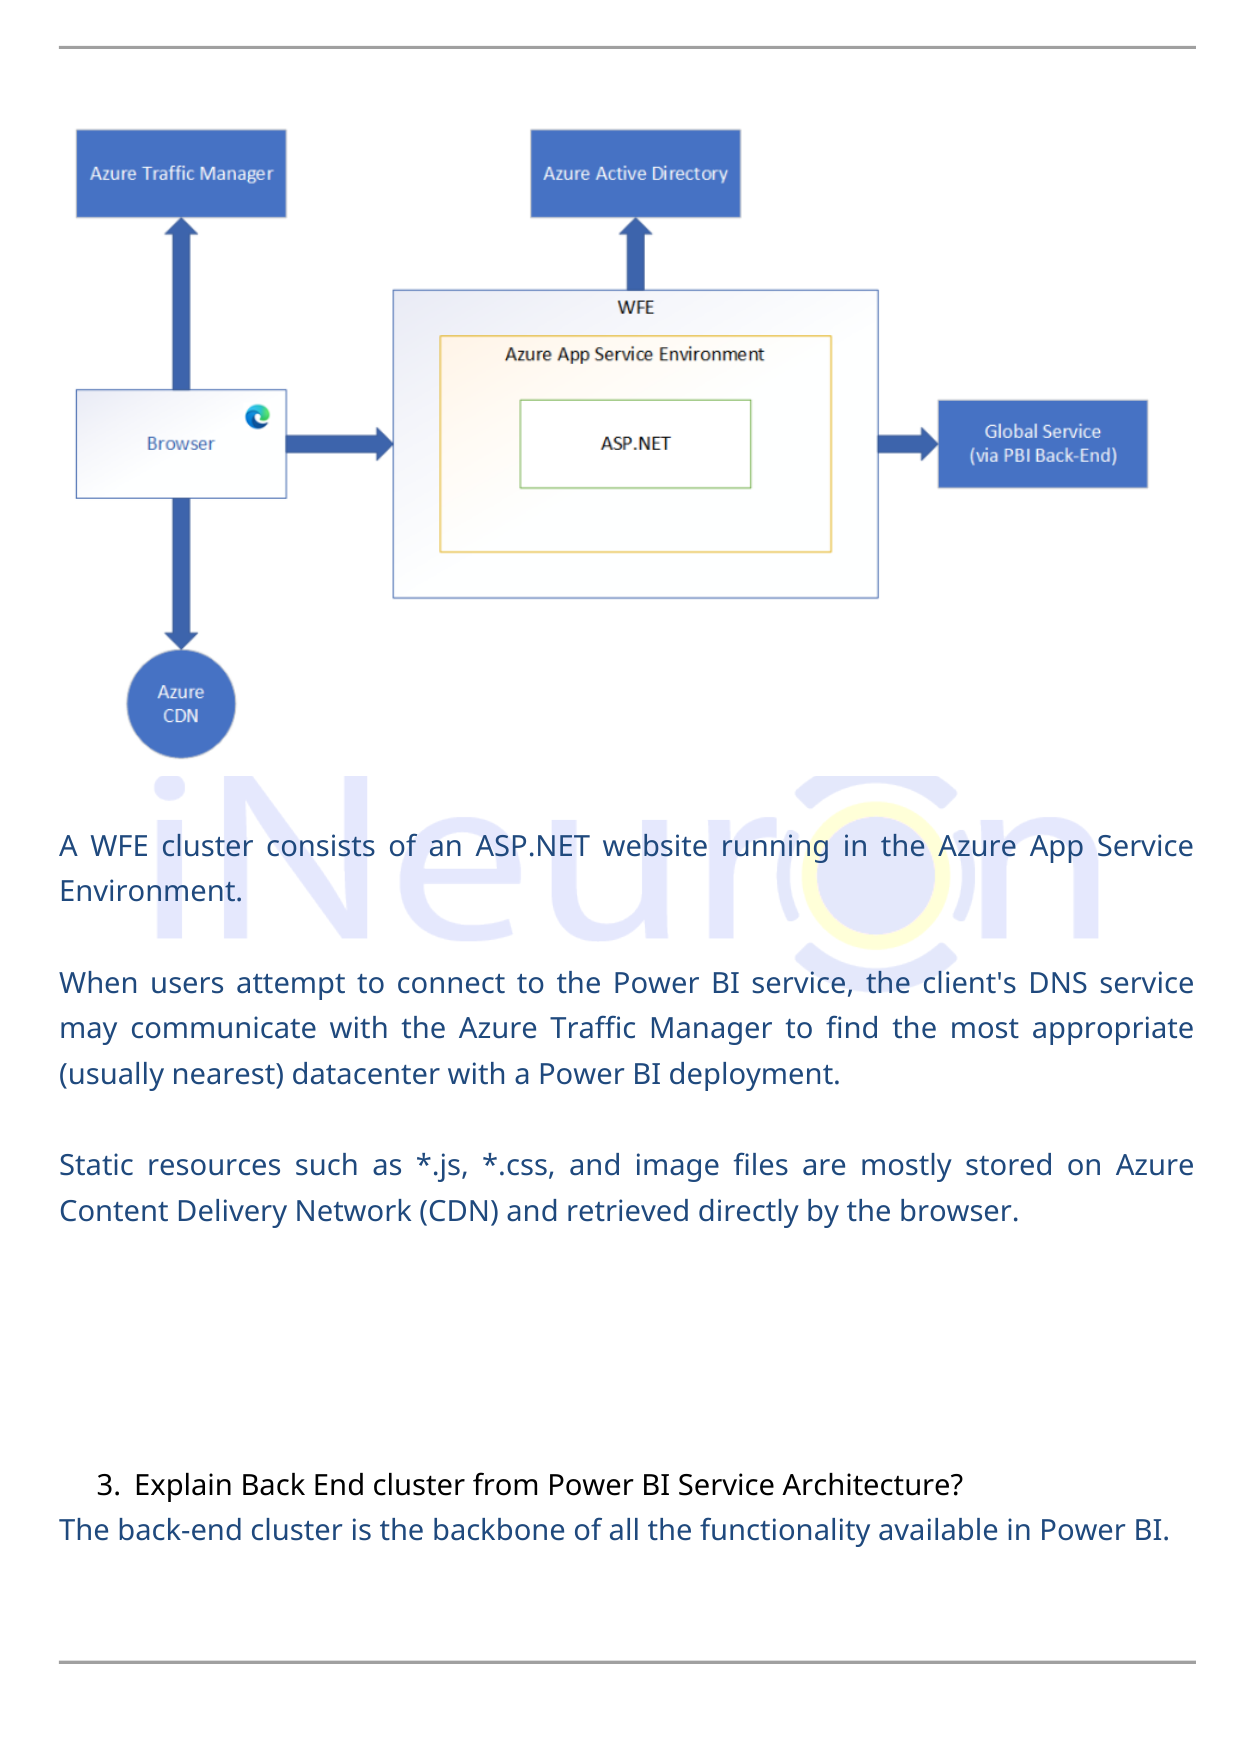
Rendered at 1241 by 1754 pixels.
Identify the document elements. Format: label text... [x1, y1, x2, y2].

text Static resources such as *.js, *.css, and image files are mostly stored on Azure Content Delivery Network (CDN) and retrieved directly by the browser. [59, 1144, 1196, 1230]
list Explain Back End cluster from Power BI Service Architecture? [96, 1464, 1196, 1503]
text The back-end cluster is the backbone of all the functionality available in Power BI. [59, 1509, 1196, 1549]
text When users attempt to connect to the Power BI service, the client's DNS service may communicate with the Azure Traffic Manager to find the most appropriate (usually nearest) datacenter with a Power BI deployment. [59, 962, 1196, 1093]
text A WFE cluster consists of an ASP.NET website running in the Azure App Service Environment. [59, 825, 1196, 910]
